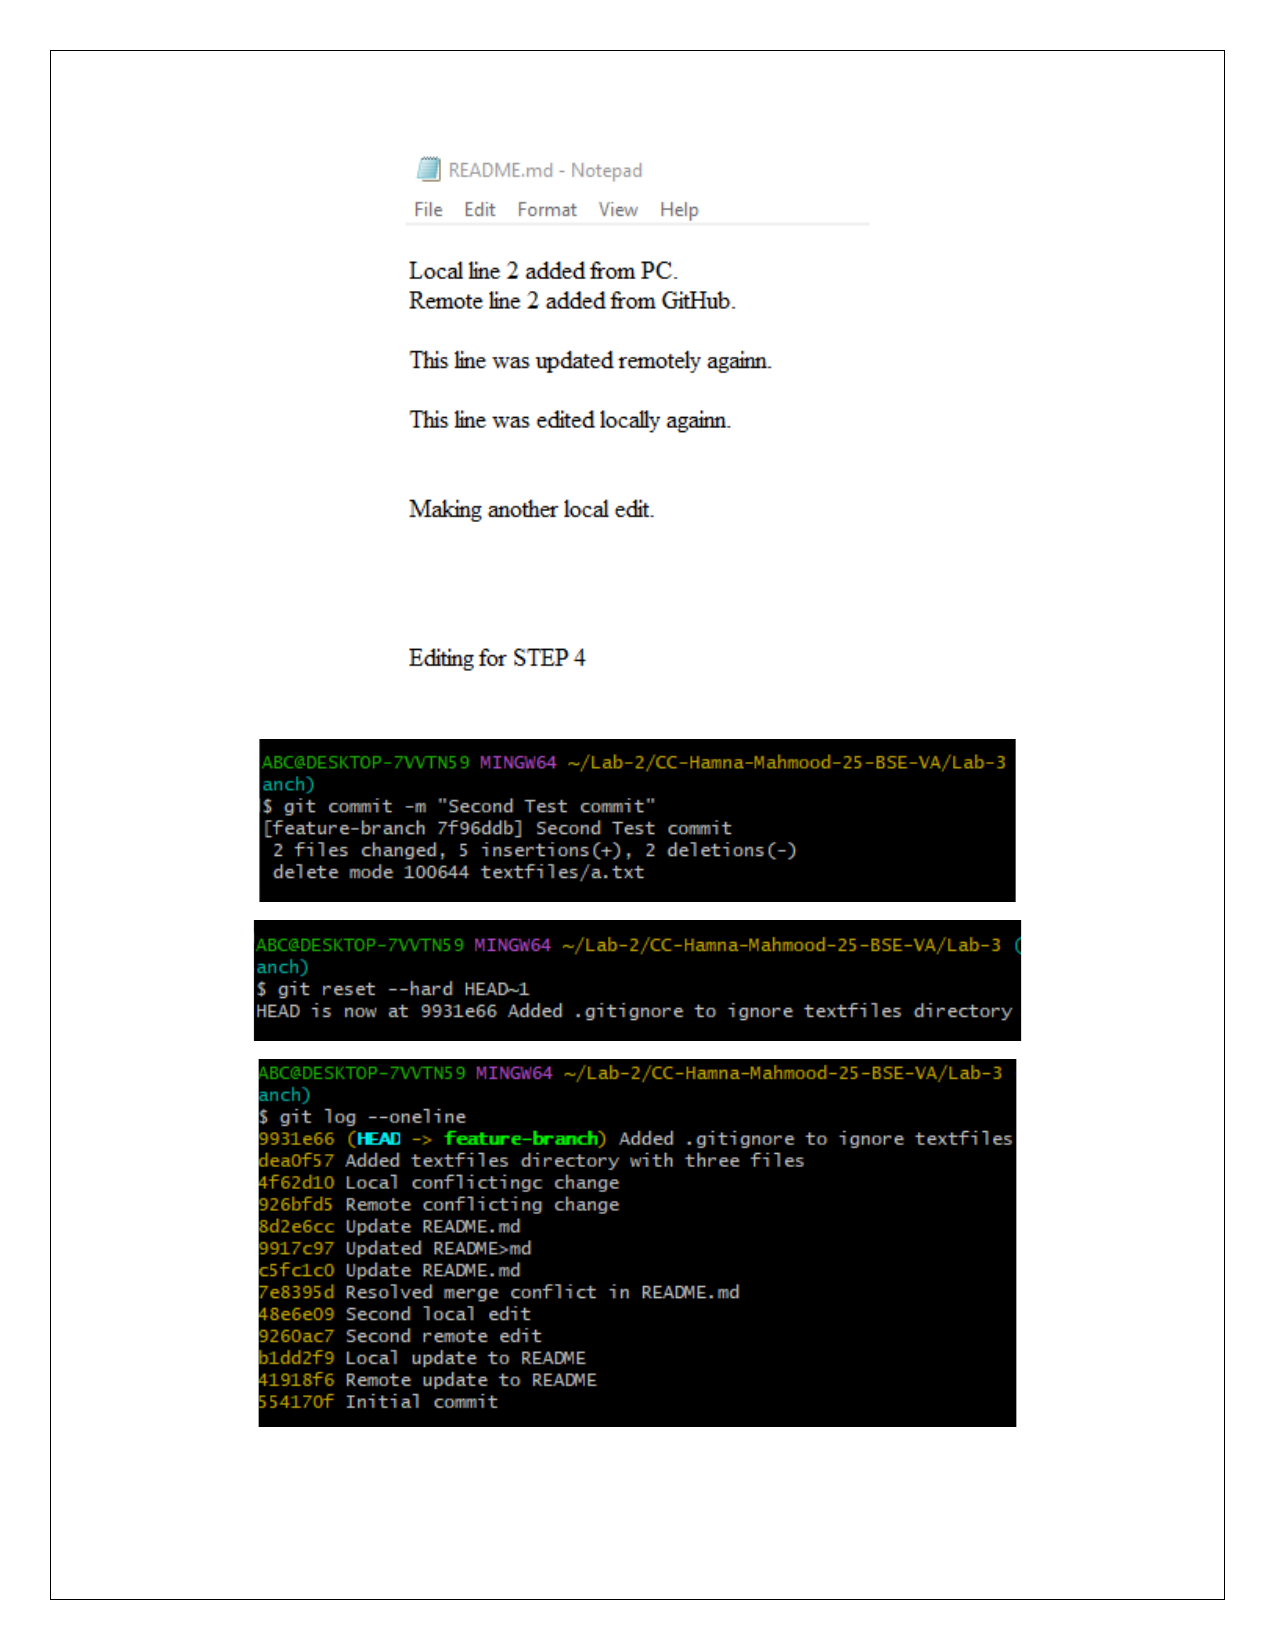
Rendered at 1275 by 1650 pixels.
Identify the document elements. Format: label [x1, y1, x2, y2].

picture [253, 920, 1022, 1041]
picture [405, 150, 870, 721]
picture [258, 1059, 1017, 1427]
picture [259, 739, 1016, 902]
